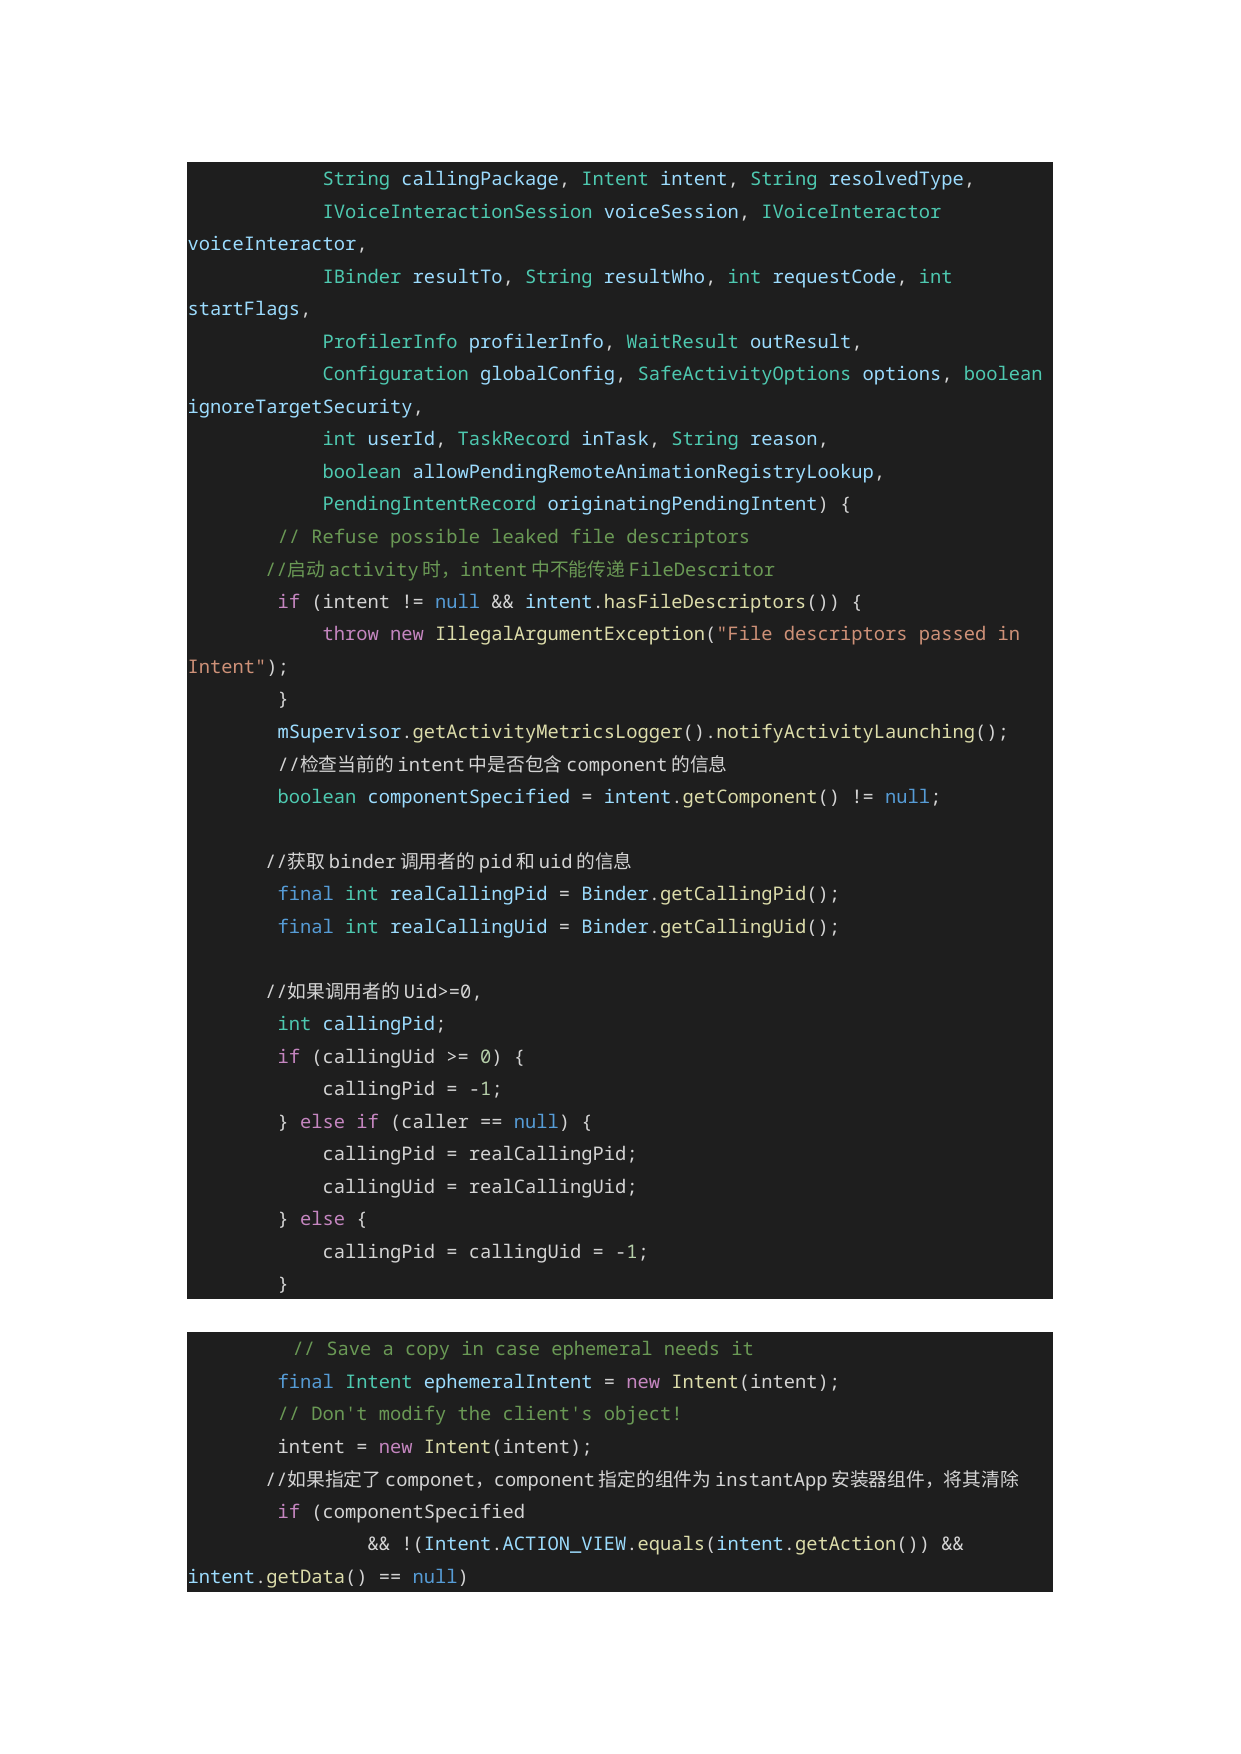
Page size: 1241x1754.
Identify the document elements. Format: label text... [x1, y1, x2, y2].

text } [187, 1267, 1053, 1299]
text ProfilerInfo profilerInfo, WaitResult outResult, [187, 324, 1053, 357]
text } [187, 682, 1053, 714]
text int callingPid; [187, 1007, 1053, 1039]
text if (componentSpecified [187, 1494, 1053, 1527]
text PendingIntentRecord originatingPendingIntent) { [187, 487, 1053, 519]
text //启动activity时，intent中不能传递FileDescritor [187, 552, 1053, 584]
text //如果调用者的Uid>=0, [187, 974, 1053, 1007]
text // Don't modify the client's object! [187, 1397, 1053, 1429]
text // Save a copy in case ephemeral needs it [187, 1332, 1053, 1364]
text if (callingUid >= 0) { [187, 1039, 1053, 1072]
text String callingPackage, Intent intent, String resolvedType, [187, 162, 1053, 194]
text IVoiceInteractionSession voiceSession, IVoiceInteractor voiceInteractor, [187, 194, 1053, 259]
text callingUid = realCallingUid; [187, 1169, 1053, 1202]
text } else if (caller == null) { [187, 1104, 1053, 1137]
text throw new IllegalArgumentException("File descriptors passed in Intent"); [187, 617, 1053, 682]
text Configuration globalConfig, SafeActivityOptions options, boolean ignoreTargetSecurity, [187, 357, 1053, 422]
text boolean allowPendingRemoteAnimationRegistryLookup, [187, 454, 1053, 487]
text } else { [187, 1202, 1053, 1234]
text && !(Intent.ACTION_VIEW.equals(intent.getAction()) && intent.getData() == null) [187, 1527, 1053, 1592]
text final int realCallingPid = Binder.getCallingPid(); [187, 877, 1053, 909]
text IBinder resultTo, String resultWho, int requestCode, int startFlags, [187, 259, 1053, 324]
text // Refuse possible leaked file descriptors [187, 519, 1053, 552]
text boolean componentSpecified = intent.getComponent() != null; [187, 779, 1053, 812]
text //如果指定了componet，component指定的组件为instantApp安装器组件，将其清除 [187, 1462, 1053, 1494]
text int userId, TaskRecord inTask, String reason, [187, 422, 1053, 454]
text intent = new Intent(intent); [187, 1429, 1053, 1462]
text callingPid = realCallingPid; [187, 1137, 1053, 1169]
text callingPid = -1; [187, 1072, 1053, 1104]
text callingPid = callingUid = -1; [187, 1234, 1053, 1267]
text final int realCallingUid = Binder.getCallingUid(); [187, 909, 1053, 942]
text if (intent != null && intent.hasFileDescriptors()) { [187, 584, 1053, 617]
text final Intent ephemeralIntent = new Intent(intent); [187, 1364, 1053, 1397]
text //检查当前的intent中是否包含component的信息 [187, 747, 1053, 779]
text mSupervisor.getActivityMetricsLogger().notifyActivityLaunching(); [187, 714, 1053, 747]
text //获取binder调用者的pid和uid的信息 [187, 844, 1053, 877]
